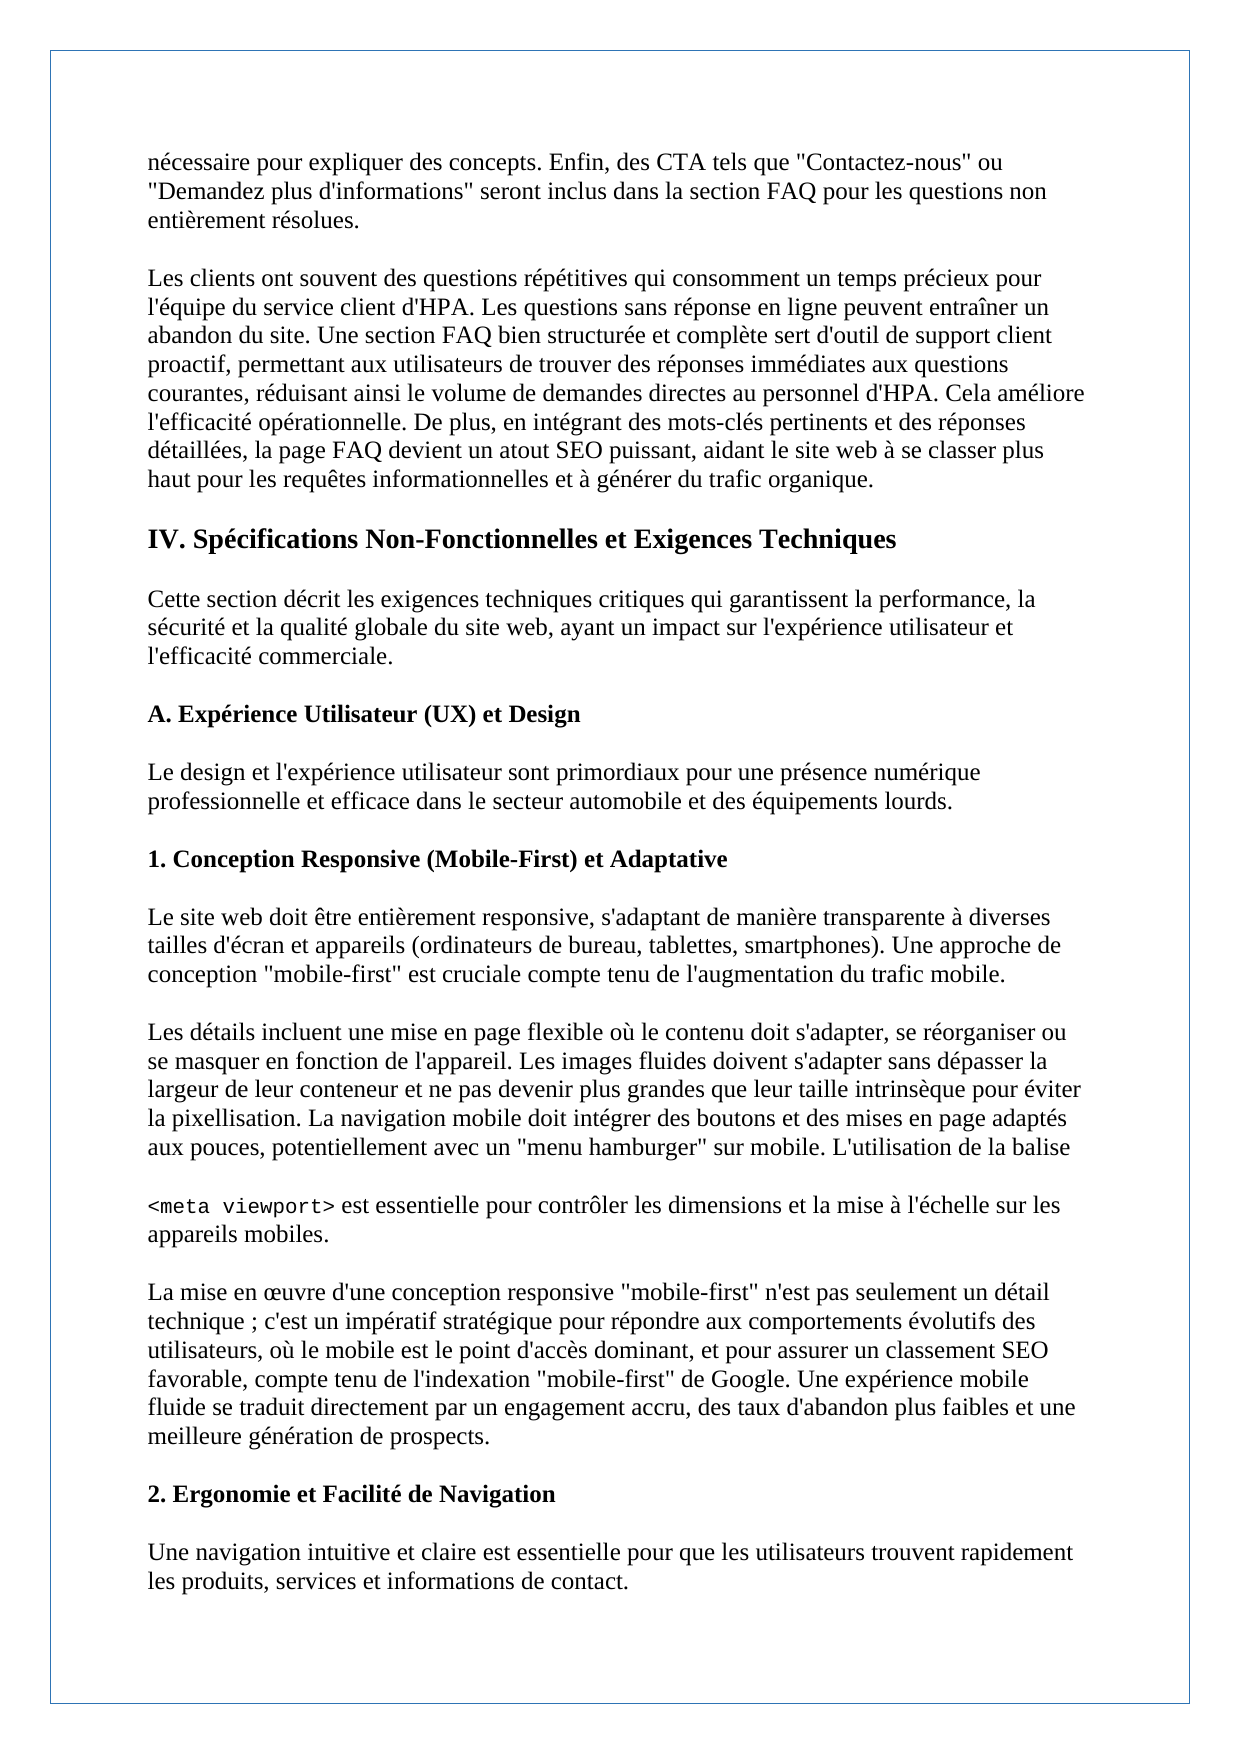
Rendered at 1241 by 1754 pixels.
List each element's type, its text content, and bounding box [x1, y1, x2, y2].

text Les clients ont souvent des questions répétitives qui consomment un temps précieux pour l'équipe du service client d'HPA. Les questions sans réponse en ligne peuvent entraîner un abandon du site. Une section FAQ bien structurée et complète sert d'outil de support client proactif, permettant aux utilisateurs de trouver des réponses immédiates aux questions courantes, réduisant ainsi le volume de demandes directes au personnel d'HPA. Cela améliore l'efficacité opérationnelle. De plus, en intégrant des mots-clés pertinents et des réponses détaillées, la page FAQ devient un atout SEO puissant, aidant le site web à se classer plus haut pour les requêtes informationnelles et à générer du trafic organique. [147, 263, 1093, 493]
text A. Expérience Utilisateur (UX) et Design [147, 699, 1093, 728]
text Une navigation intuitive et claire est essentielle pour que les utilisateurs trouvent rapidement les produits, services et informations de contact. [147, 1537, 1093, 1594]
text Le design et l'expérience utilisateur sont primordiaux pour une présence numérique professionnelle et efficace dans le secteur automobile et des équipements lourds. [147, 757, 1093, 814]
text Les détails incluent une mise en page flexible où le contenu doit s'adapter, se réorganiser ou se masquer en fonction de l'appareil. Les images fluides doivent s'adapter sans dépasser la largeur de leur conteneur et ne pas devenir plus grandes que leur taille intrinsèque pour éviter la pixellisation. La navigation mobile doit intégrer des boutons et des mises en page adaptés aux pouces, potentiellement avec un "menu hamburger" sur mobile. L'utilisation de la balise [147, 1017, 1093, 1161]
text La mise en œuvre d'une conception responsive "mobile-first" n'est pas seulement un détail technique ; c'est un impératif stratégique pour répondre aux comportements évolutifs des utilisateurs, où le mobile est le point d'accès dominant, et pour assurer un classement SEO favorable, compte tenu de l'indexation "mobile-first" de Google. Une expérience mobile fluide se traduit directement par un engagement accru, des taux d'abandon plus faibles et une meilleure génération de prospects. [147, 1277, 1093, 1450]
text 1. Conception Responsive (Mobile-First) et Adaptative [147, 844, 1093, 872]
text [147, 147, 1093, 234]
text IV. Spécifications Non-Fonctionnelles et Exigences Techniques [147, 522, 1093, 554]
text 2. Ergonomie et Facilité de Navigation [147, 1479, 1093, 1508]
text <meta viewport> est essentielle pour contrôler les dimensions et la mise à l'échelle sur les appareils mobiles. [147, 1190, 1093, 1248]
text Cette section décrit les exigences techniques critiques qui garantissent la performance, la sécurité et la qualité globale du site web, ayant un impact sur l'expérience utilisateur et l'efficacité commerciale. [147, 584, 1093, 670]
text Le site web doit être entièrement responsive, s'adaptant de manière transparente à diverses tailles d'écran et appareils (ordinateurs de bureau, tablettes, smartphones). Une approche de conception "mobile-first" est cruciale compte tenu de l'augmentation du trafic mobile. [147, 902, 1093, 988]
